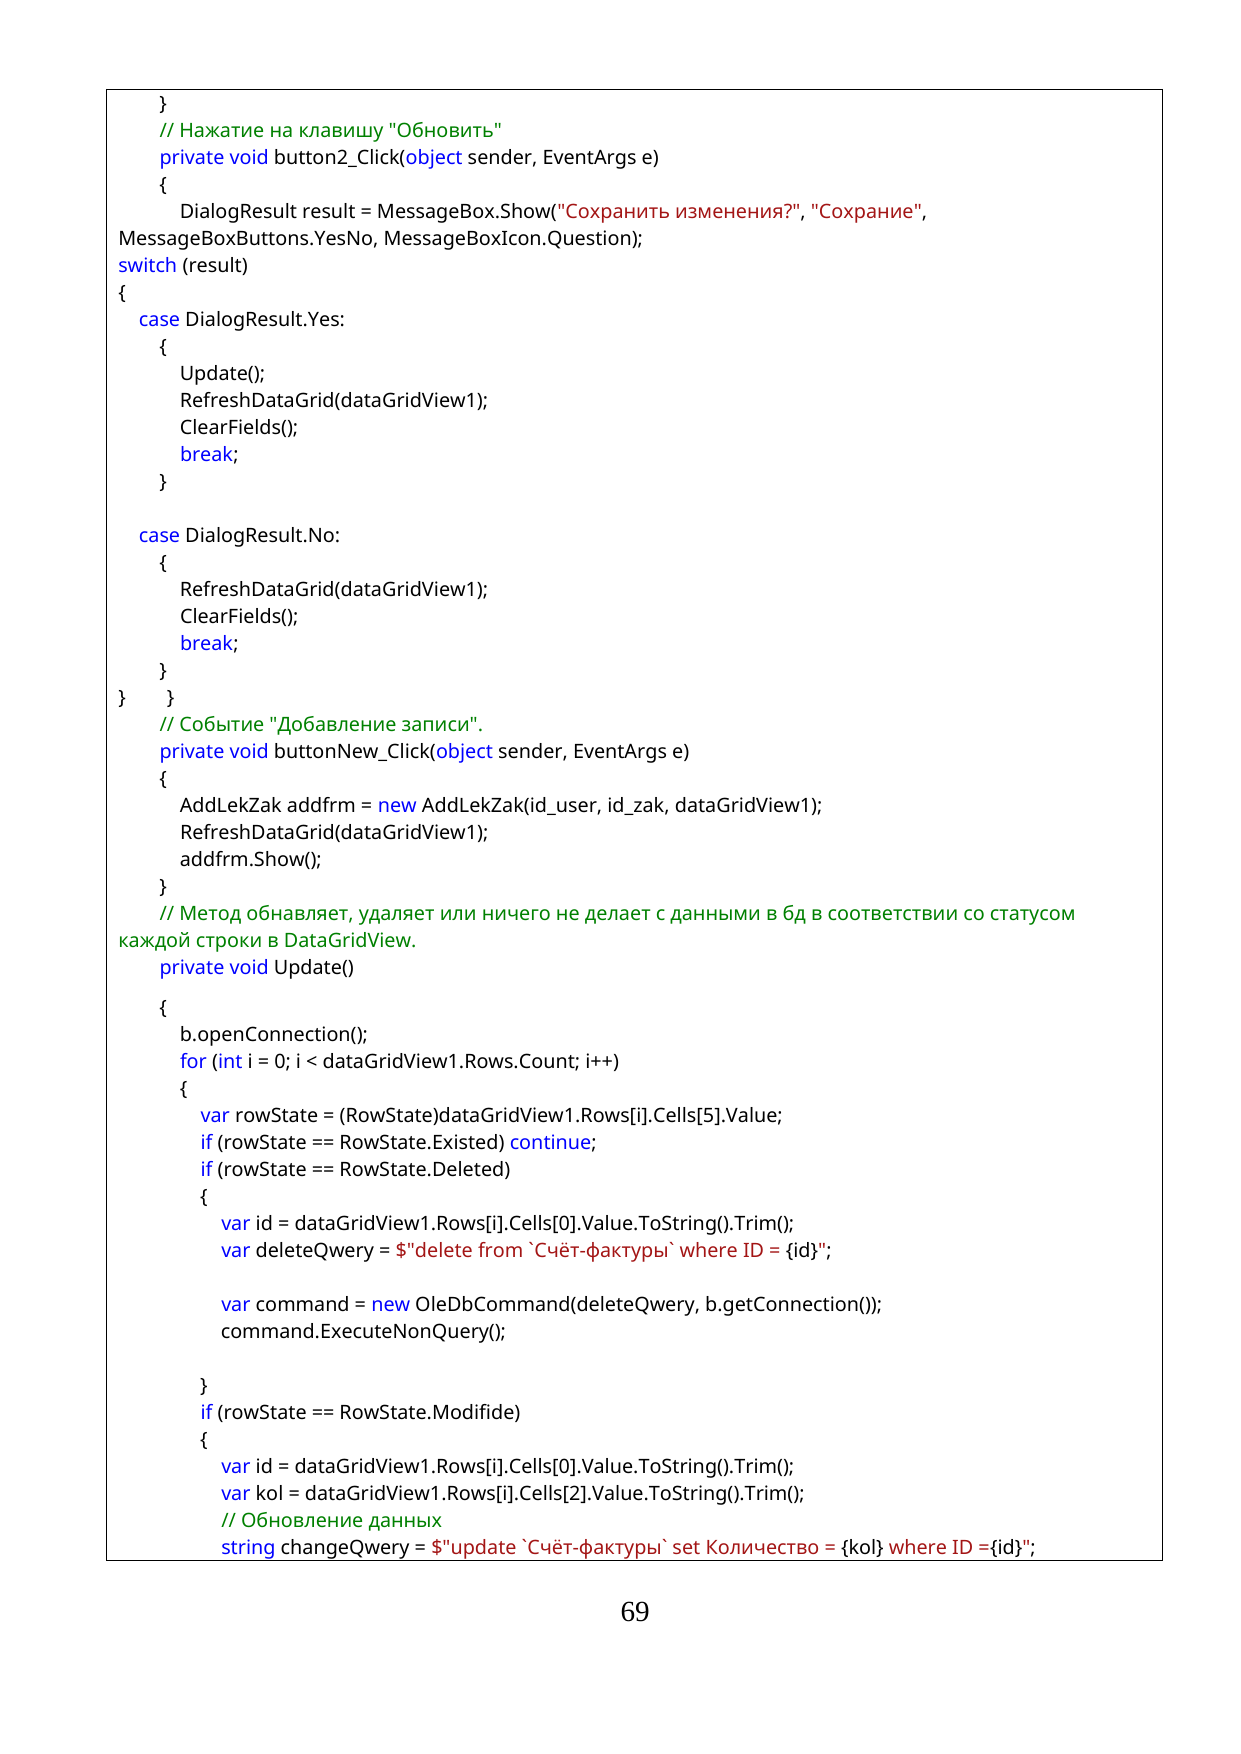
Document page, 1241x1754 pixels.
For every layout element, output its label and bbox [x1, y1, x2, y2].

table_cell [107, 90, 1162, 1560]
